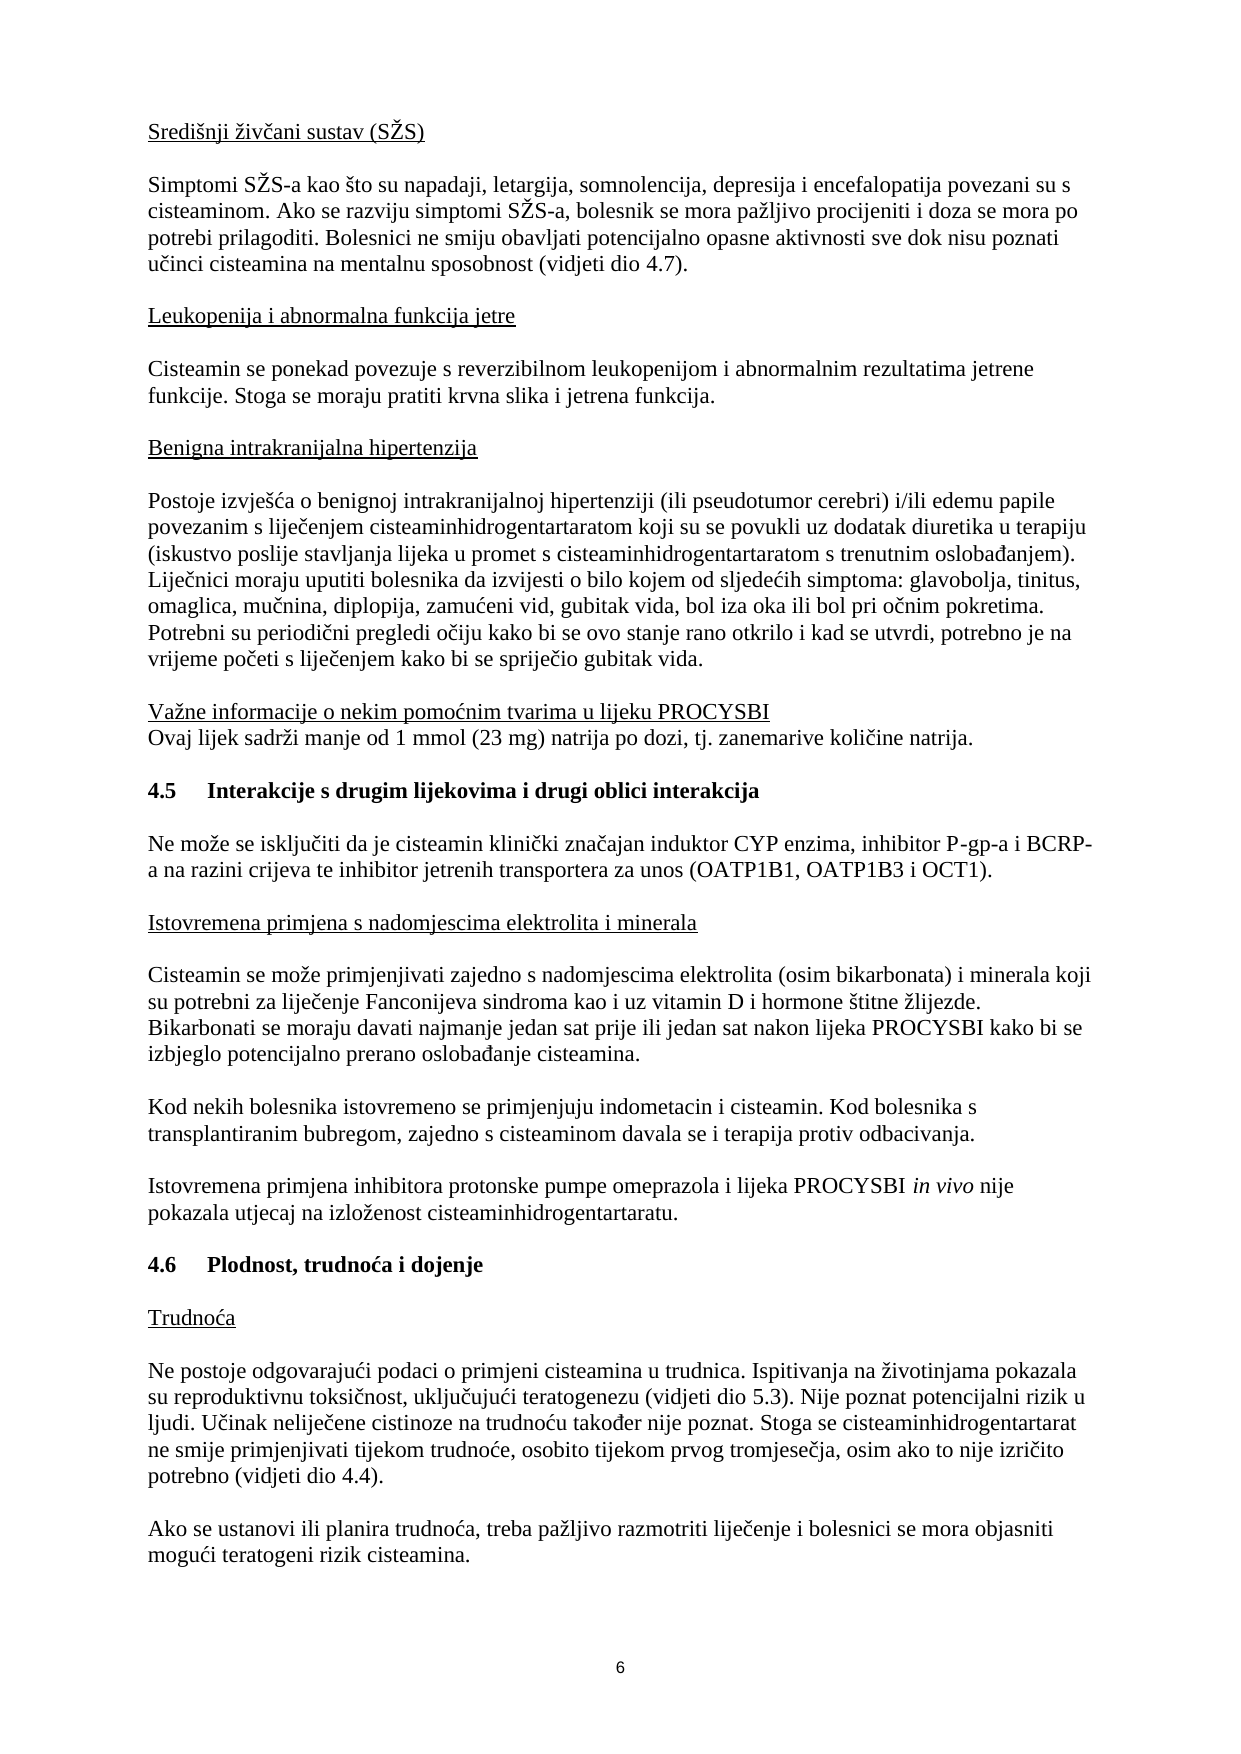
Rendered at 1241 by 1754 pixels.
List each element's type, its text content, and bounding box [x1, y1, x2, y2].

text Simptomi SŽS-a kao što su napadaji, letargija, somnolencija, depresija i encefalopatija povezani su s cisteaminom. Ako se razviju simptomi SŽS-a, bolesnik se mora pažljivo procijeniti i doza se mora po potrebi prilagoditi. Bolesnici ne smiju obavljati potencijalno opasne aktivnosti sve dok nisu poznati učinci cisteamina na mentalnu sposobnost (vidjeti dio 4.7). [148, 171, 1092, 276]
text Benigna intrakranijalna hipertenzija [148, 434, 1092, 461]
text Kod nekih bolesnika istovremeno se primjenjuju indometacin i cisteamin. Kod bolesnika s transplantiranim bubregom, zajedno s cisteaminom davala se i terapija protiv odbacivanja. [148, 1093, 1092, 1146]
text Ako se ustanovi ili planira trudnoća, treba pažljivo razmotriti liječenje i bolesnici se mora objasniti mogući teratogeni rizik cisteamina. [148, 1515, 1092, 1568]
text Ovaj lijek sadrži manje od 1 mmol (23 mg) natrija po dozi, tj. zanemarive količine natrija. [148, 724, 1092, 751]
text Središnji živčani sustav (SŽS) [148, 118, 1092, 144]
text Istovremena primjena inhibitora protonske pumpe omeprazola i lijeka PROCYSBI in vivo nije pokazala utjecaj na izloženost cisteaminhidrogentartaratu. [148, 1172, 1092, 1225]
text Istovremena primjena s nadomjescima elektrolita i minerala [148, 909, 1092, 935]
text Cisteamin se može primjenjivati zajedno s nadomjescima elektrolita (osim bikarbonata) i minerala koji su potrebni za liječenje Fanconijeva sindroma kao i uz vitamin D i hormone štitne žlijezde. Bikarbonati se moraju davati najmanje jedan sat prije ili jedan sat nakon lijeka PROCYSBI kako bi se izbjeglo potencijalno prerano oslobađanje cisteamina. [148, 961, 1092, 1067]
text 4.5 Interakcije s drugim lijekovima i drugi oblici interakcija [148, 777, 1092, 803]
text Ne može se isključiti da je cisteamin klinički značajan induktor CYP enzima, inhibitor P-gp-a i BCRP-a na razini crijeva te inhibitor jetrenih transportera za unos (OATP1B1, OATP1B3 i OCT1). [148, 830, 1092, 882]
text Leukopenija i abnormalna funkcija jetre [148, 303, 1092, 329]
text Trudnoća [148, 1304, 1092, 1330]
text Postoje izvješća o benignoj intrakranijalnoj hipertenziji (ili pseudotumor cerebri) i/ili edemu papile povezanim s liječenjem cisteaminhidrogentartaratom koji su se povukli uz dodatak diuretika u terapiju (iskustvo poslije stavljanja lijeka u promet s cisteaminhidrogentartaratom s trenutnim oslobađanjem). Liječnici moraju uputiti bolesnika da izvijesti o bilo kojem od sljedećih simptoma: glavobolja, tinitus, omaglica, mučnina, diplopija, zamućeni vid, gubitak vida, bol iza oka ili bol pri očnim pokretima. Potrebni su periodični pregledi očiju kako bi se ovo stanje rano otkrilo i kad se utvrdi, potrebno je na vrijeme početi s liječenjem kako bi se spriječio gubitak vida. [148, 487, 1092, 672]
text Cisteamin se ponekad povezuje s reverzibilnom leukopenijom i abnormalnim rezultatima jetrene funkcije. Stoga se moraju pratiti krvna slika i jetrena funkcija. [148, 355, 1092, 408]
text Ne postoje odgovarajući podaci o primjeni cisteamina u trudnica. Ispitivanja na životinjama pokazala su reproduktivnu toksičnost, uključujući teratogenezu (vidjeti dio 5.3). Nije poznat potencijalni rizik u ljudi. Učinak neliječene cistinoze na trudnoću također nije poznat. Stoga se cisteaminhidrogentartarat ne smije primjenjivati tijekom trudnoće, osobito tijekom prvog tromjesečja, osim ako to nije izričito potrebno (vidjeti dio 4.4). [148, 1357, 1092, 1488]
text Važne informacije o nekim pomoćnim tvarima u lijeku PROCYSBI [148, 698, 1092, 724]
text 4.6 Plodnost, trudnoća i dojenje [148, 1251, 1092, 1278]
